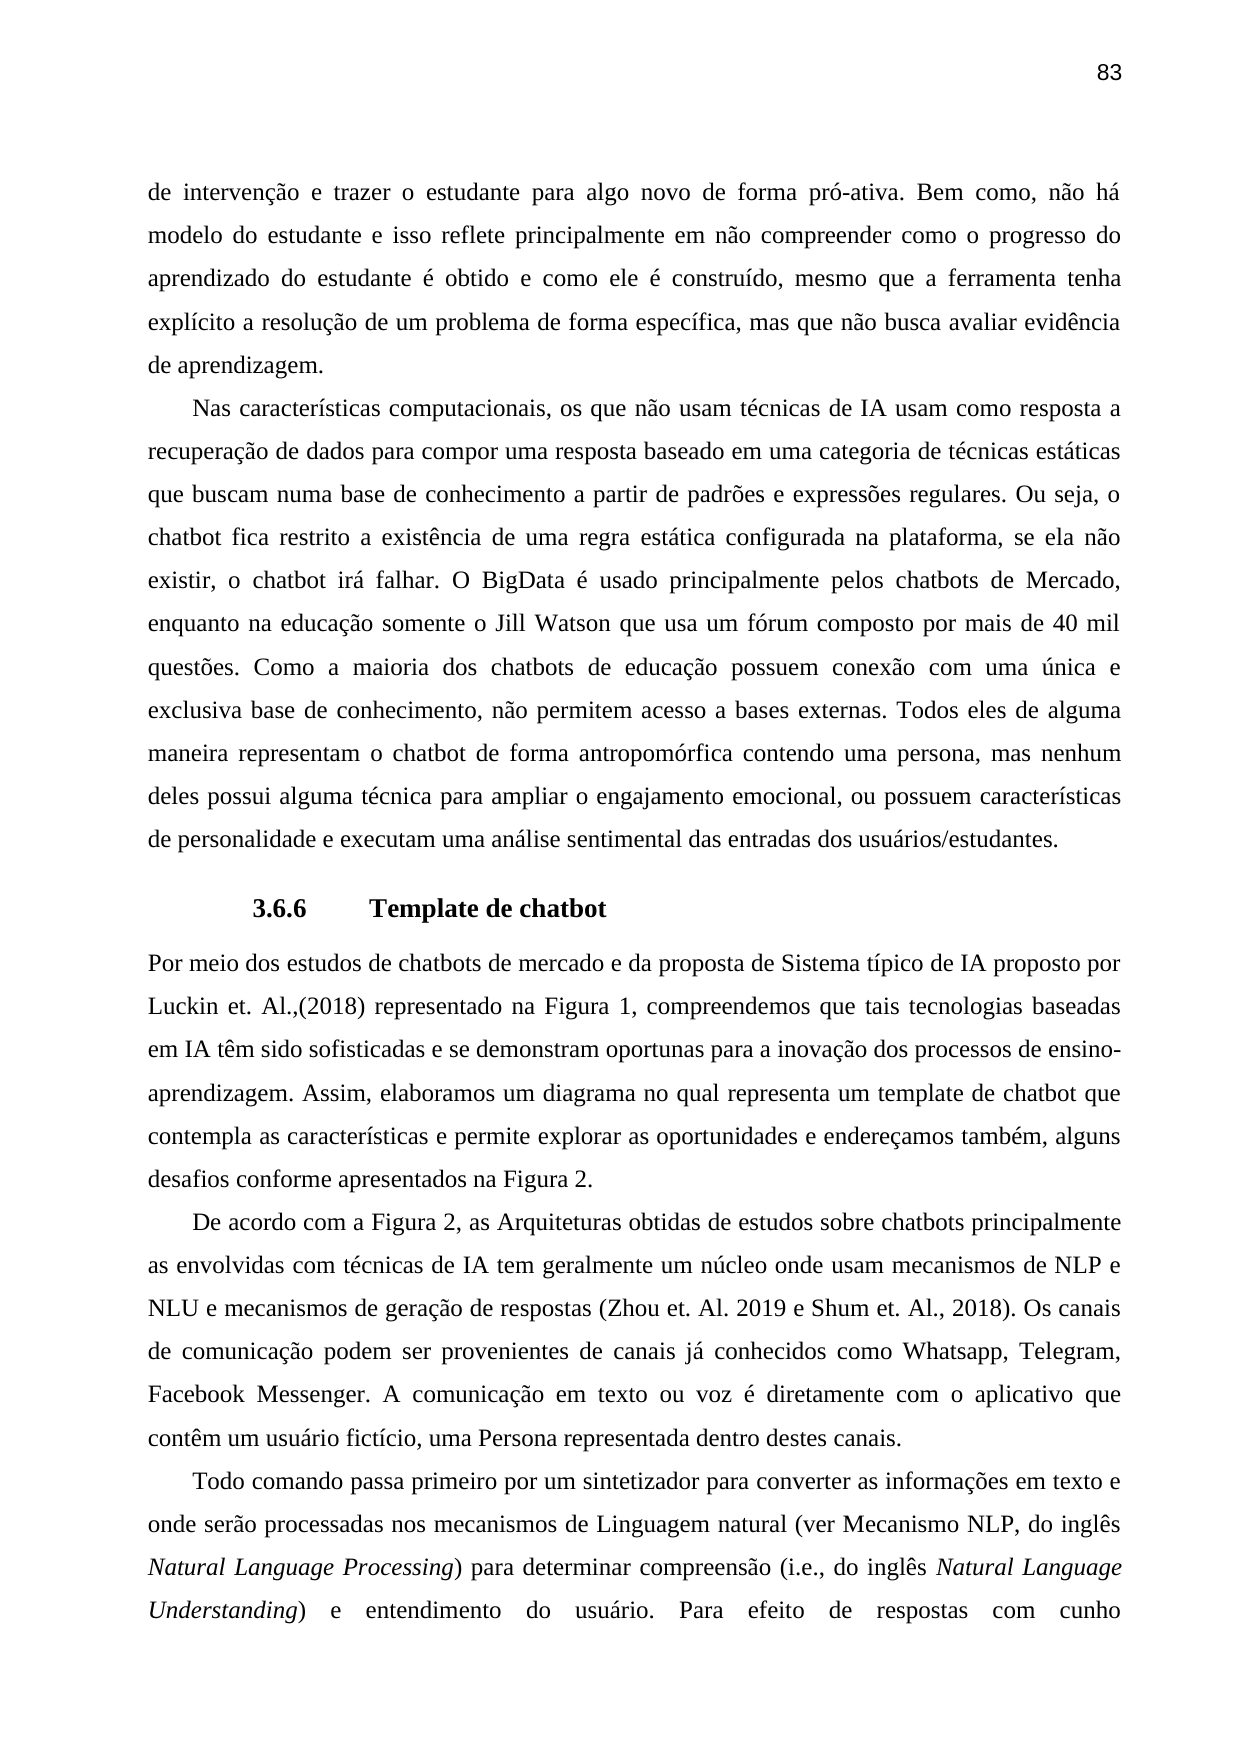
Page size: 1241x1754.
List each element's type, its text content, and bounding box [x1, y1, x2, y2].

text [148, 1466, 1122, 1624]
text Por meio dos estudos de chatbots de mercado e da proposta de Sistema típico de IA proposto por Luckin et. Al.,(2018) representado na Figura 1, compreendemos que tais tecnologias baseadas em IA têm sido sofisticadas e se demonstram oportunas para a inovação dos processos de ensino-aprendizagem. Assim, elaboramos um diagrama no qual representa um template de chatbot que contempla as características e permite explorar as oportunidades e endereçamos também, alguns desafios conforme apresentados na Figura 2. [148, 948, 1122, 1193]
text De acordo com a Figura 2, as Arquiteturas obtidas de estudos sobre chatbots principalmente as envolvidas com técnicas de IA tem geralmente um núcleo onde usam mecanismos de NLP e NLU e mecanismos de geração de respostas (Zhou et. Al. 2019 e Shum et. Al., 2018). Os canais de comunicação podem ser provenientes de canais já conhecidos como Whatsapp, Telegram, Facebook Messenger. A comunicação em texto ou voz é diretamente com o aplicativo que contêm um usuário fictício, uma Persona representada dentro destes canais. [148, 1207, 1122, 1451]
text Nas características computacionais, os que não usam técnicas de IA usam como resposta a recuperação de dados para compor uma resposta baseado em uma categoria de técnicas estáticas que buscam numa base de conhecimento a partir de padrões e expressões regulares. Ou seja, o chatbot fica restrito a existência de uma regra estática configurada na plataforma, se ela não existir, o chatbot irá falhar. O BigData é usado principalmente pelos chatbots de Mercado, enquanto na educação somente o Jill Watson que usa um fórum composto por mais de 40 mil questões. Como a maioria dos chatbots de educação possuem conexão com uma única e exclusiva base de conhecimento, não permitem acesso a bases externas. Todos eles de alguma maneira representam o chatbot de forma antropomórfica contendo uma persona, mas nenhum deles possui alguma técnica para ampliar o engajamento emocional, ou possuem características de personalidade e executam uma análise sentimental das entradas dos usuários/estudantes. [148, 393, 1122, 853]
subtitle Template de chatbot [223, 892, 1122, 923]
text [148, 177, 1122, 378]
